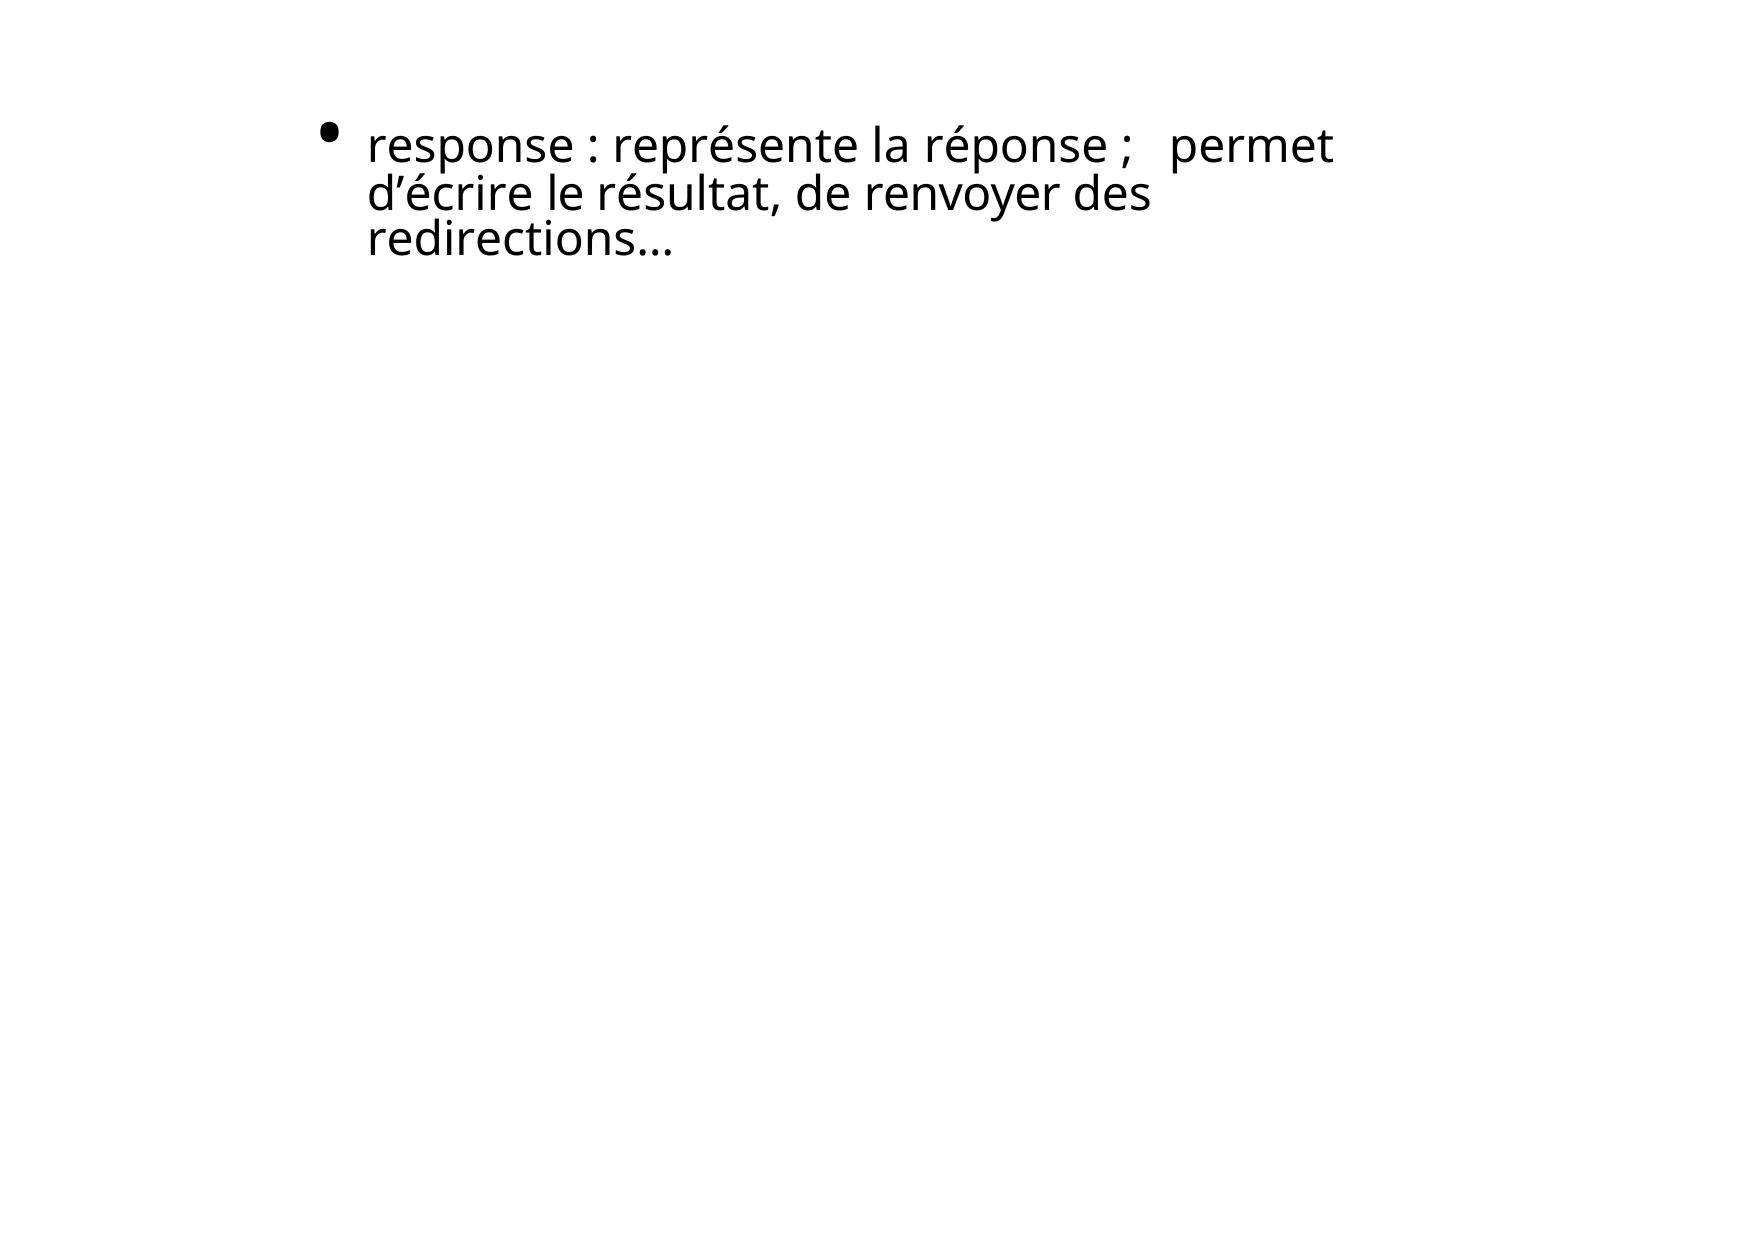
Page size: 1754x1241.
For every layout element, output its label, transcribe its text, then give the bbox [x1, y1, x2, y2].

list response : représente la réponse ; permet d’écrire le résultat, de renvoyer des redirections… [314, 100, 1403, 270]
